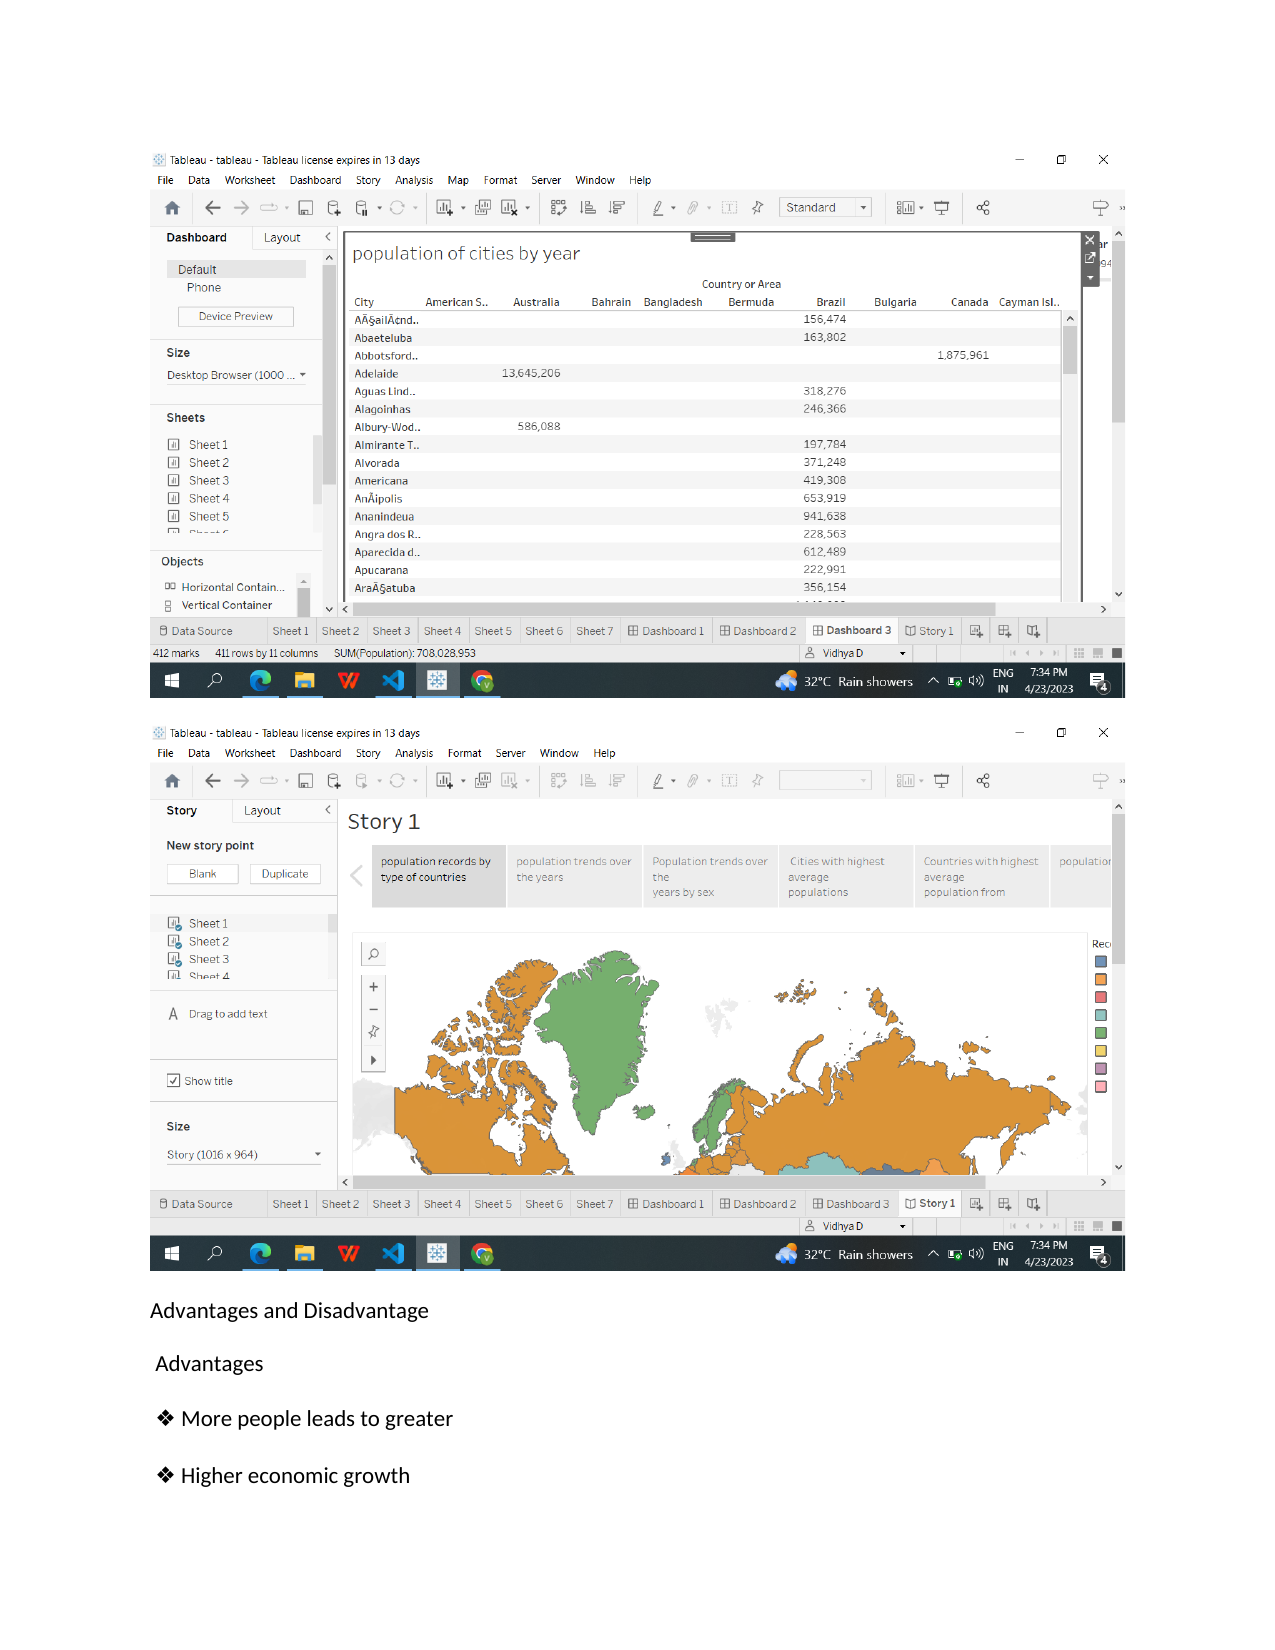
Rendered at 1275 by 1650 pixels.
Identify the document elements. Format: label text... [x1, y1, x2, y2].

picture [150, 723, 1125, 1271]
text ❖ More people leads to greater [150, 1402, 1125, 1433]
text Advantages [150, 1349, 1125, 1377]
text Advantages and Disadvantage [150, 1296, 1125, 1324]
text ❖ Higher economic growth [150, 1459, 1125, 1490]
picture [150, 150, 1125, 698]
